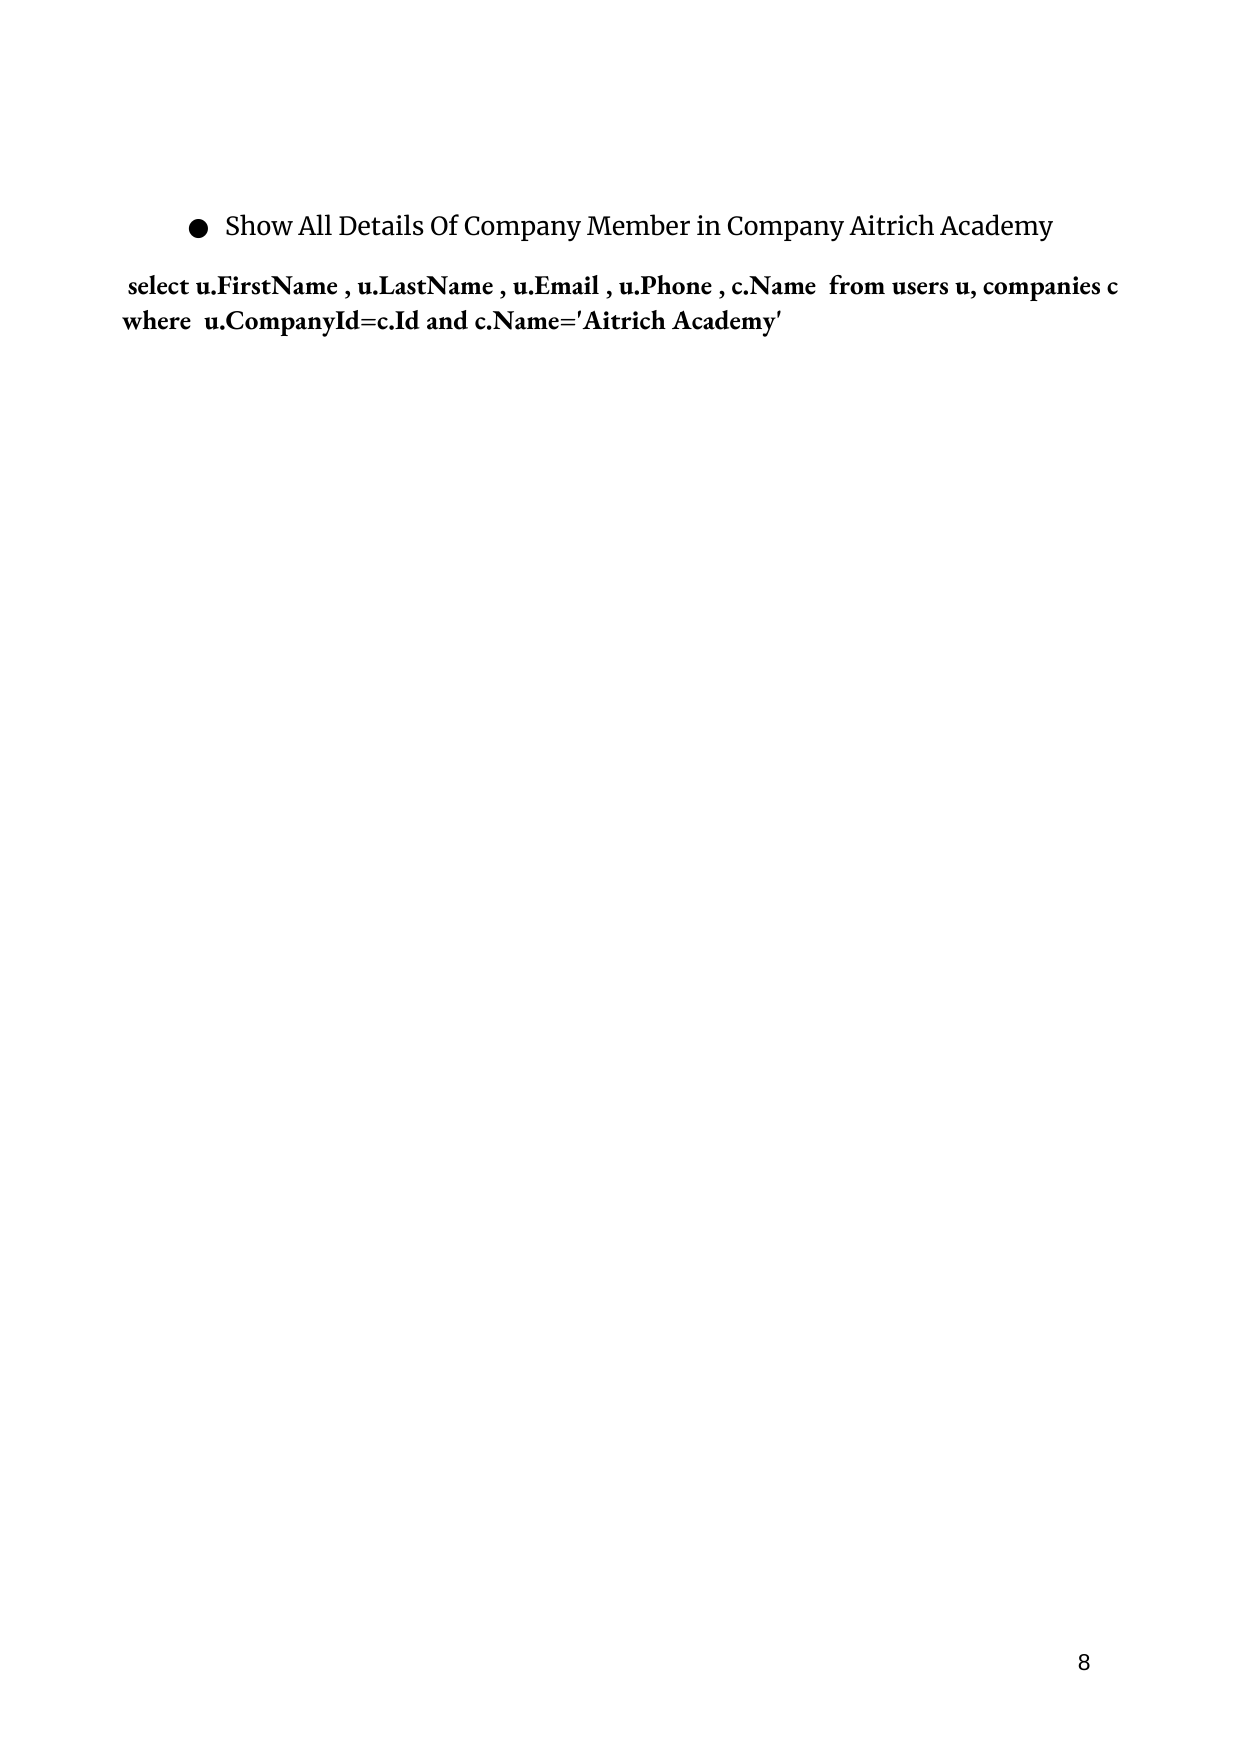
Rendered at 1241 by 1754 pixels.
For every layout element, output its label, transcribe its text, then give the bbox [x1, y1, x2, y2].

text select u.FirstName , u.LastName , u.Email , u.Phone , c.Name from users u, companies c where u.CompanyId=c.Id and c.Name='Aitrich Academy' [122, 267, 1162, 337]
list Show All Details Of Company Member in Company Aitrich Academy [187, 210, 1121, 242]
